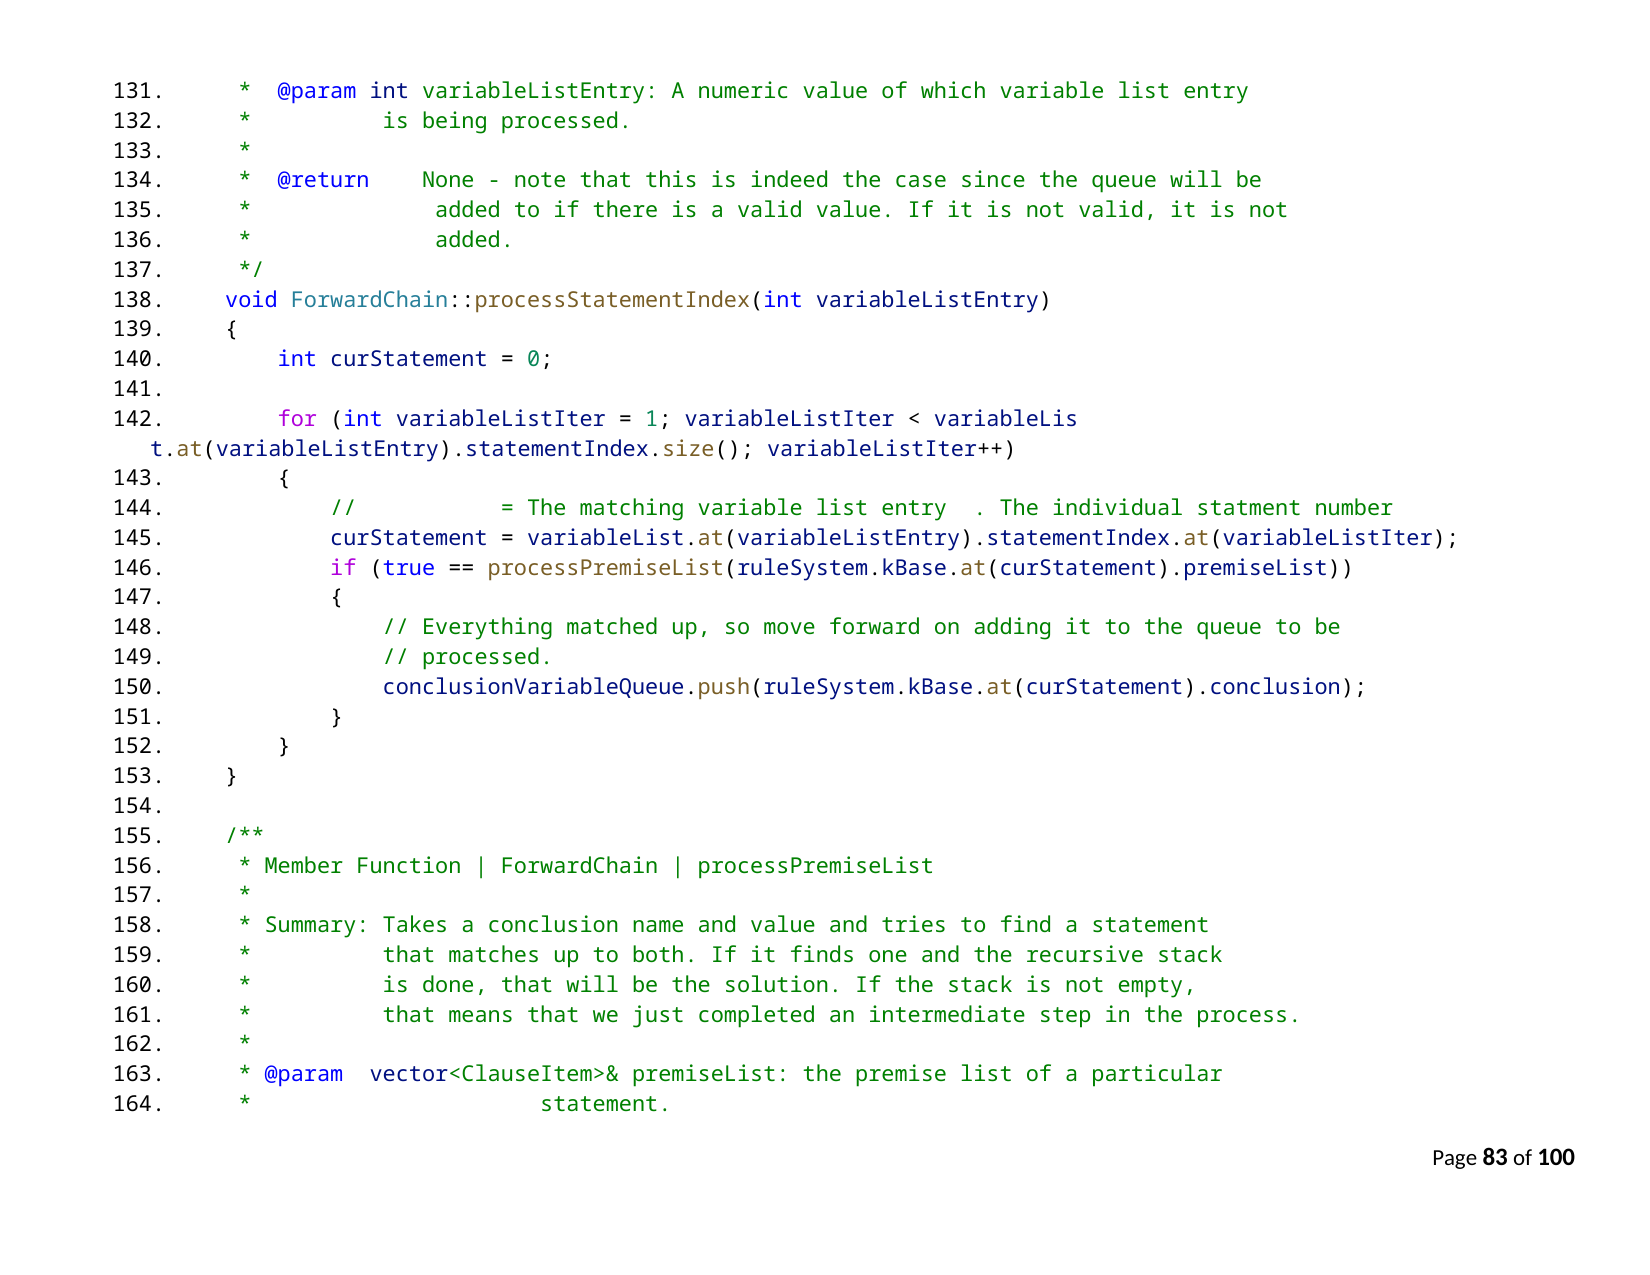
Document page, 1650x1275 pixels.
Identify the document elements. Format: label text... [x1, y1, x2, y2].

text { [112, 581, 1575, 611]
text * Summary: Takes a conclusion name and value and tries to find a statement [112, 909, 1575, 939]
text */ [112, 254, 1575, 283]
text * [112, 1028, 1575, 1058]
text } [112, 730, 1575, 760]
text // = The matching variable list entry . The individual statment number [112, 492, 1575, 522]
text conclusionVariableQueue.push(ruleSystem.kBase.at(curStatement).conclusion); [112, 671, 1575, 701]
text * is done, that will be the solution. If the stack is not empty, [112, 969, 1575, 998]
text * added to if there is a valid value. If it is not valid, it is not [112, 194, 1575, 224]
text } [112, 701, 1575, 730]
text * [112, 879, 1575, 909]
text * statement. [112, 1088, 1575, 1118]
text // Everything matched up, so move forward on adding it to the queue to be [112, 611, 1575, 641]
text * @param vector<ClauseItem>& premiseList: the premise list of a particular [112, 1058, 1575, 1088]
text // processed. [112, 641, 1575, 671]
text for (int variableListIter = 1; variableListIter < variableList.at(variableListEntry).statementIndex.size(); variableListIter++) [112, 403, 1575, 462]
text * Member Function | ForwardChain | processPremiseList [112, 849, 1575, 879]
text if (true == processPremiseList(ruleSystem.kBase.at(curStatement).premiseList)) [112, 552, 1575, 581]
text * is being processed. [112, 105, 1575, 134]
text curStatement = variableList.at(variableListEntry).statementIndex.at(variableListIter); [112, 522, 1575, 552]
text * that matches up to both. If it finds one and the recursive stack [112, 939, 1575, 969]
text { [112, 462, 1575, 492]
text { [112, 313, 1575, 343]
text /** [112, 820, 1575, 849]
text int curStatement = 0; [112, 343, 1575, 373]
text * [112, 134, 1575, 164]
text * @param int variableListEntry: A numeric value of which variable list entry [112, 75, 1575, 105]
text } [112, 760, 1575, 790]
text * @return None - note that this is indeed the case since the queue will be [112, 164, 1575, 194]
text * added. [112, 224, 1575, 254]
text void ForwardChain::processStatementIndex(int variableListEntry) [112, 283, 1575, 313]
text * that means that we just completed an intermediate step in the process. [112, 998, 1575, 1028]
